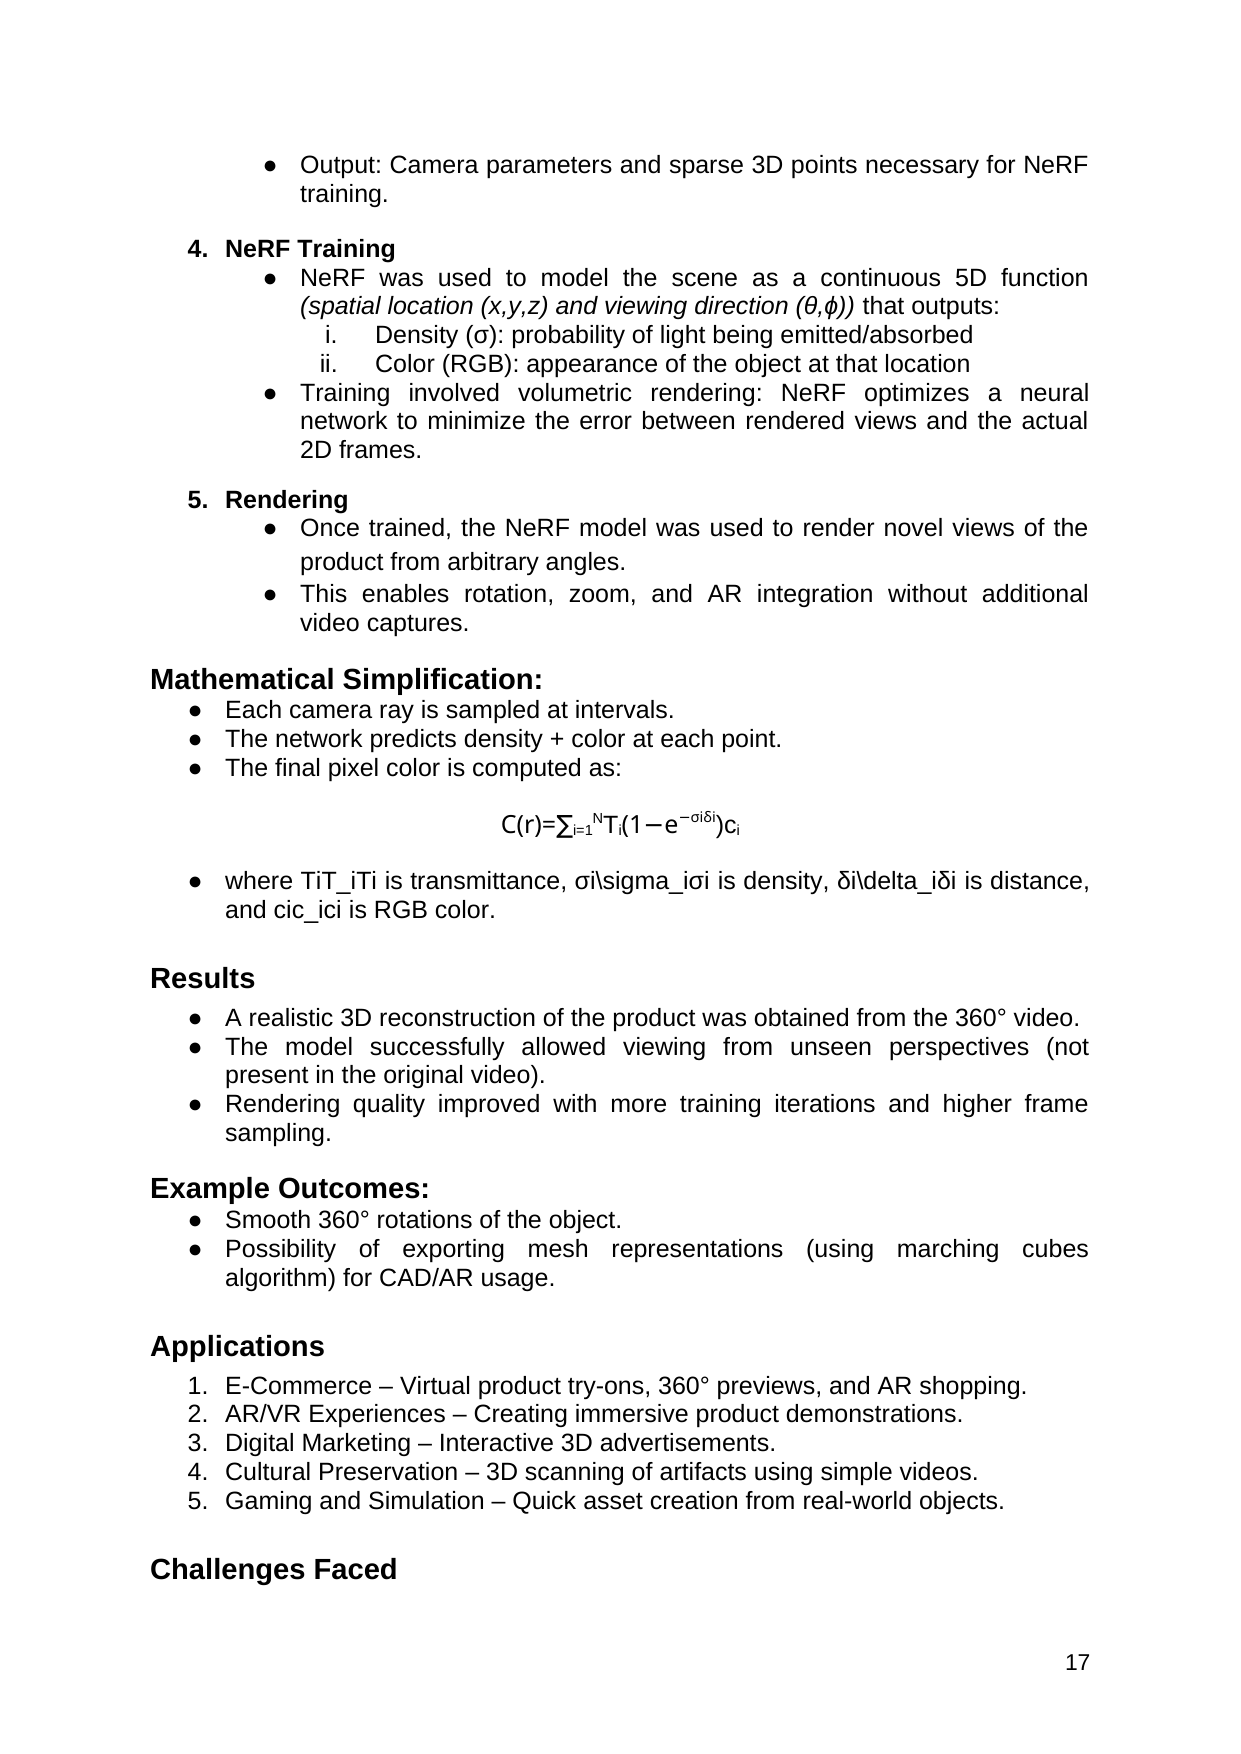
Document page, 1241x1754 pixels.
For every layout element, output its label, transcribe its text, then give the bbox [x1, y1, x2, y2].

list Color (RGB): appearance of the object at that location [337, 349, 1090, 378]
text C(r)=∑i=1N​Ti​(1−e−σi​δi​)ci​ [150, 807, 1090, 841]
list NeRF was used to model the scene as a continuous 5D function (spatial location (x,y,z) and viewing direction (θ,ϕ)) that outputs: [262, 263, 1090, 320]
list Possibility of exporting mesh representations (using marching cubes algorithm) for CAD/AR usage. [187, 1234, 1090, 1291]
list This enables rotation, zoom, and AR integration without additional video captures. [262, 579, 1090, 637]
list Cultural Preservation – 3D scanning of artifacts using simple videos. [187, 1457, 1090, 1486]
list Rendering quality improved with more training iterations and higher frame sampling. [187, 1089, 1090, 1146]
list Output: Camera parameters and sparse 3D points necessary for NeRF training. [262, 150, 1090, 234]
list E-Commerce – Virtual product try-ons, 360° previews, and AR shopping. [187, 1371, 1090, 1399]
list Gaming and Simulation – Quick asset creation from real-world objects. [187, 1486, 1090, 1514]
list AR/VR Experiences – Creating immersive product demonstrations. [187, 1399, 1090, 1428]
list Once trained, the NeRF model was used to render novel views of the product from arbitrary angles. [262, 513, 1090, 575]
list The model successfully allowed viewing from unseen perspectives (not present in the original video). [187, 1031, 1090, 1089]
list Rendering [187, 485, 1090, 513]
list The network predicts density + color at each point. [187, 724, 1090, 753]
list The final pixel color is computed as: [187, 753, 1090, 782]
list where TiT_iTi​ is transmittance, σi\sigma_iσi​ is density, δi\delta_iδi​ is distance, and cic_ici​ is RGB color. [187, 866, 1090, 923]
list Training involved volumetric rendering: NeRF optimizes a neural network to minimize the error between rendered views and the actual 2D frames. [262, 378, 1090, 464]
text Mathematical Simplification: [150, 662, 1090, 696]
text Example Outcomes: [150, 1171, 1090, 1205]
subtitle NeRF Training [187, 234, 1090, 263]
subtitle Applications [150, 1329, 1090, 1362]
subtitle Results [150, 961, 1090, 994]
list Density (σ): probability of light being emitted/absorbed [337, 320, 1090, 349]
list Digital Marketing – Interactive 3D advertisements. [187, 1428, 1090, 1457]
list Smooth 360° rotations of the object. [187, 1205, 1090, 1234]
subtitle Challenges Faced [150, 1552, 1090, 1585]
list A realistic 3D reconstruction of the product was obtained from the 360° video. [187, 1003, 1090, 1031]
list Each camera ray is sampled at intervals. [187, 696, 1090, 724]
